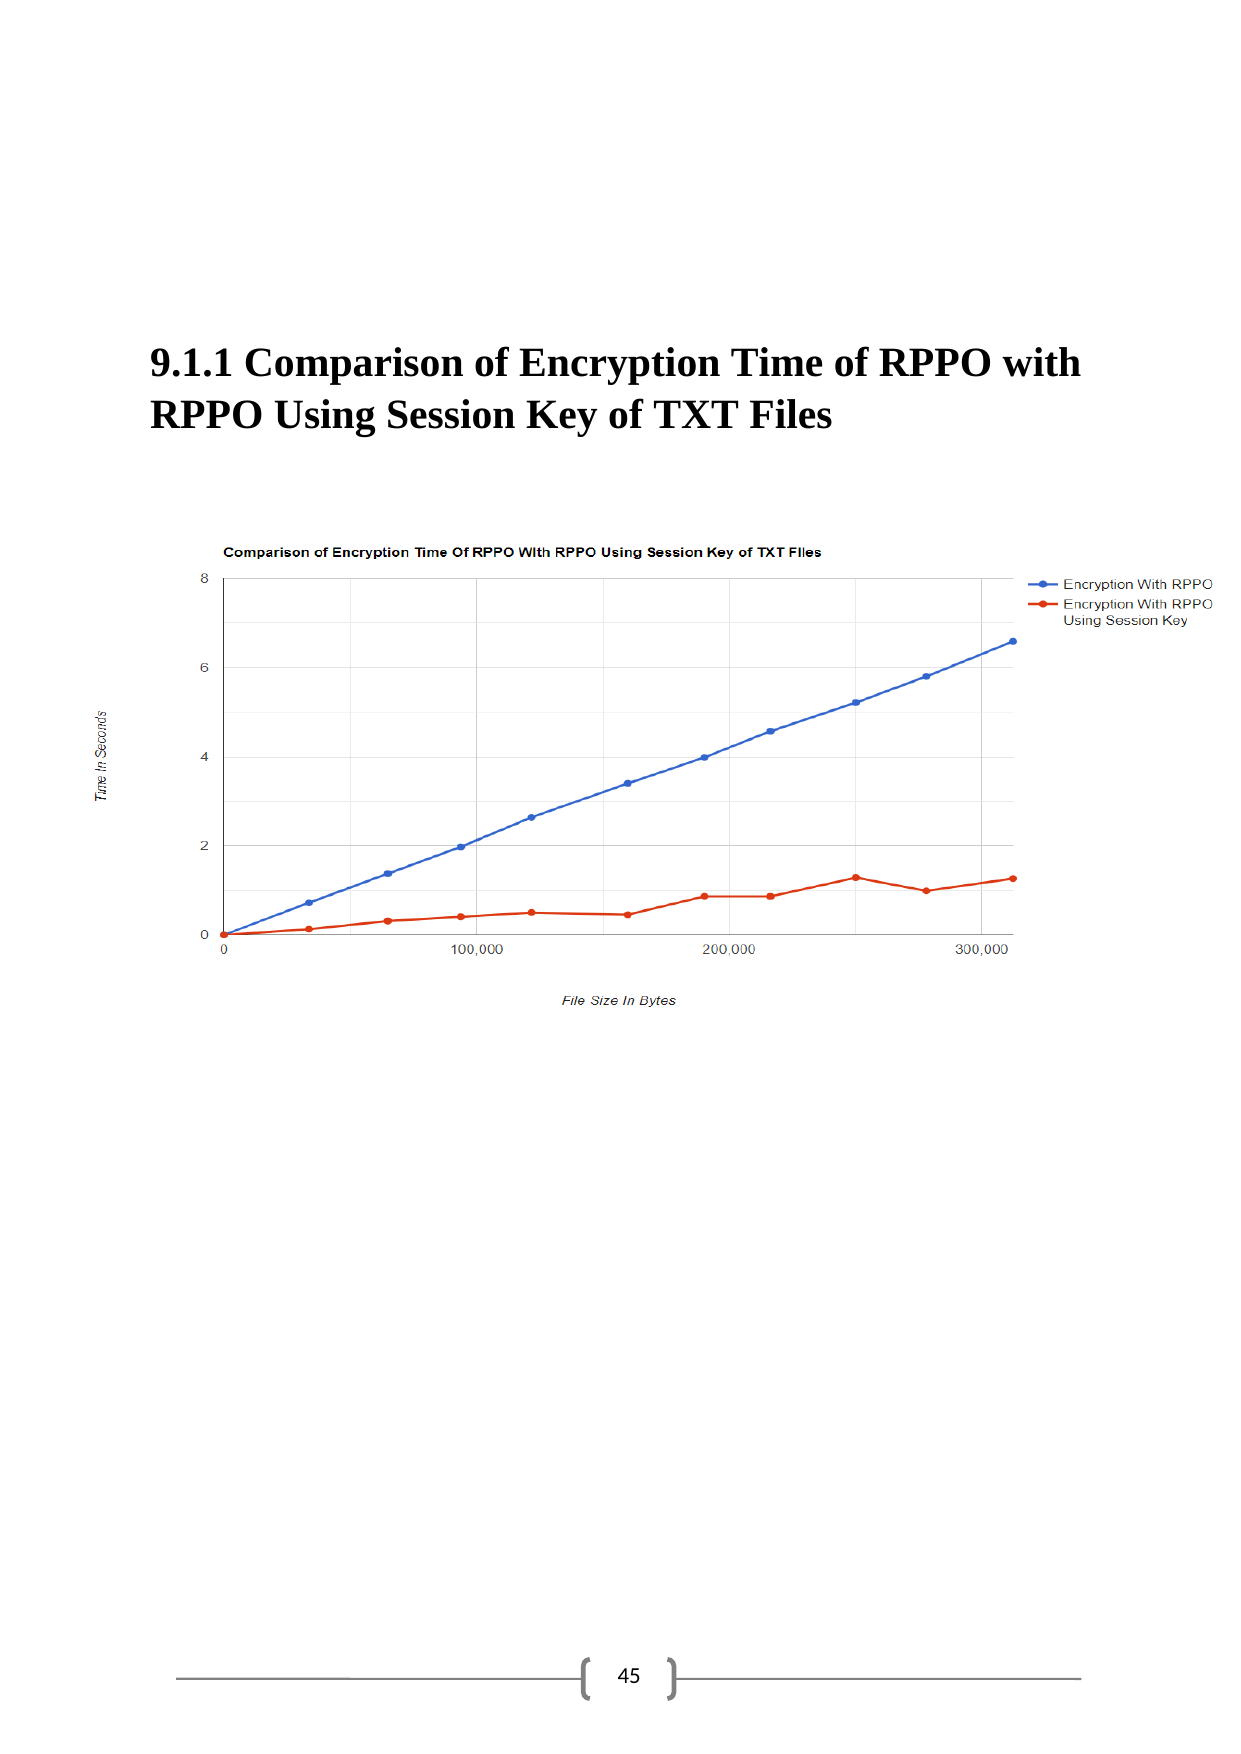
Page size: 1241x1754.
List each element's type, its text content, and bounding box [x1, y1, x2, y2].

text 9.1.1 Comparison of Encryption Time of RPPO with RPPO Using Session Key of TXT Files [150, 337, 1169, 437]
picture [0, 467, 1236, 1038]
